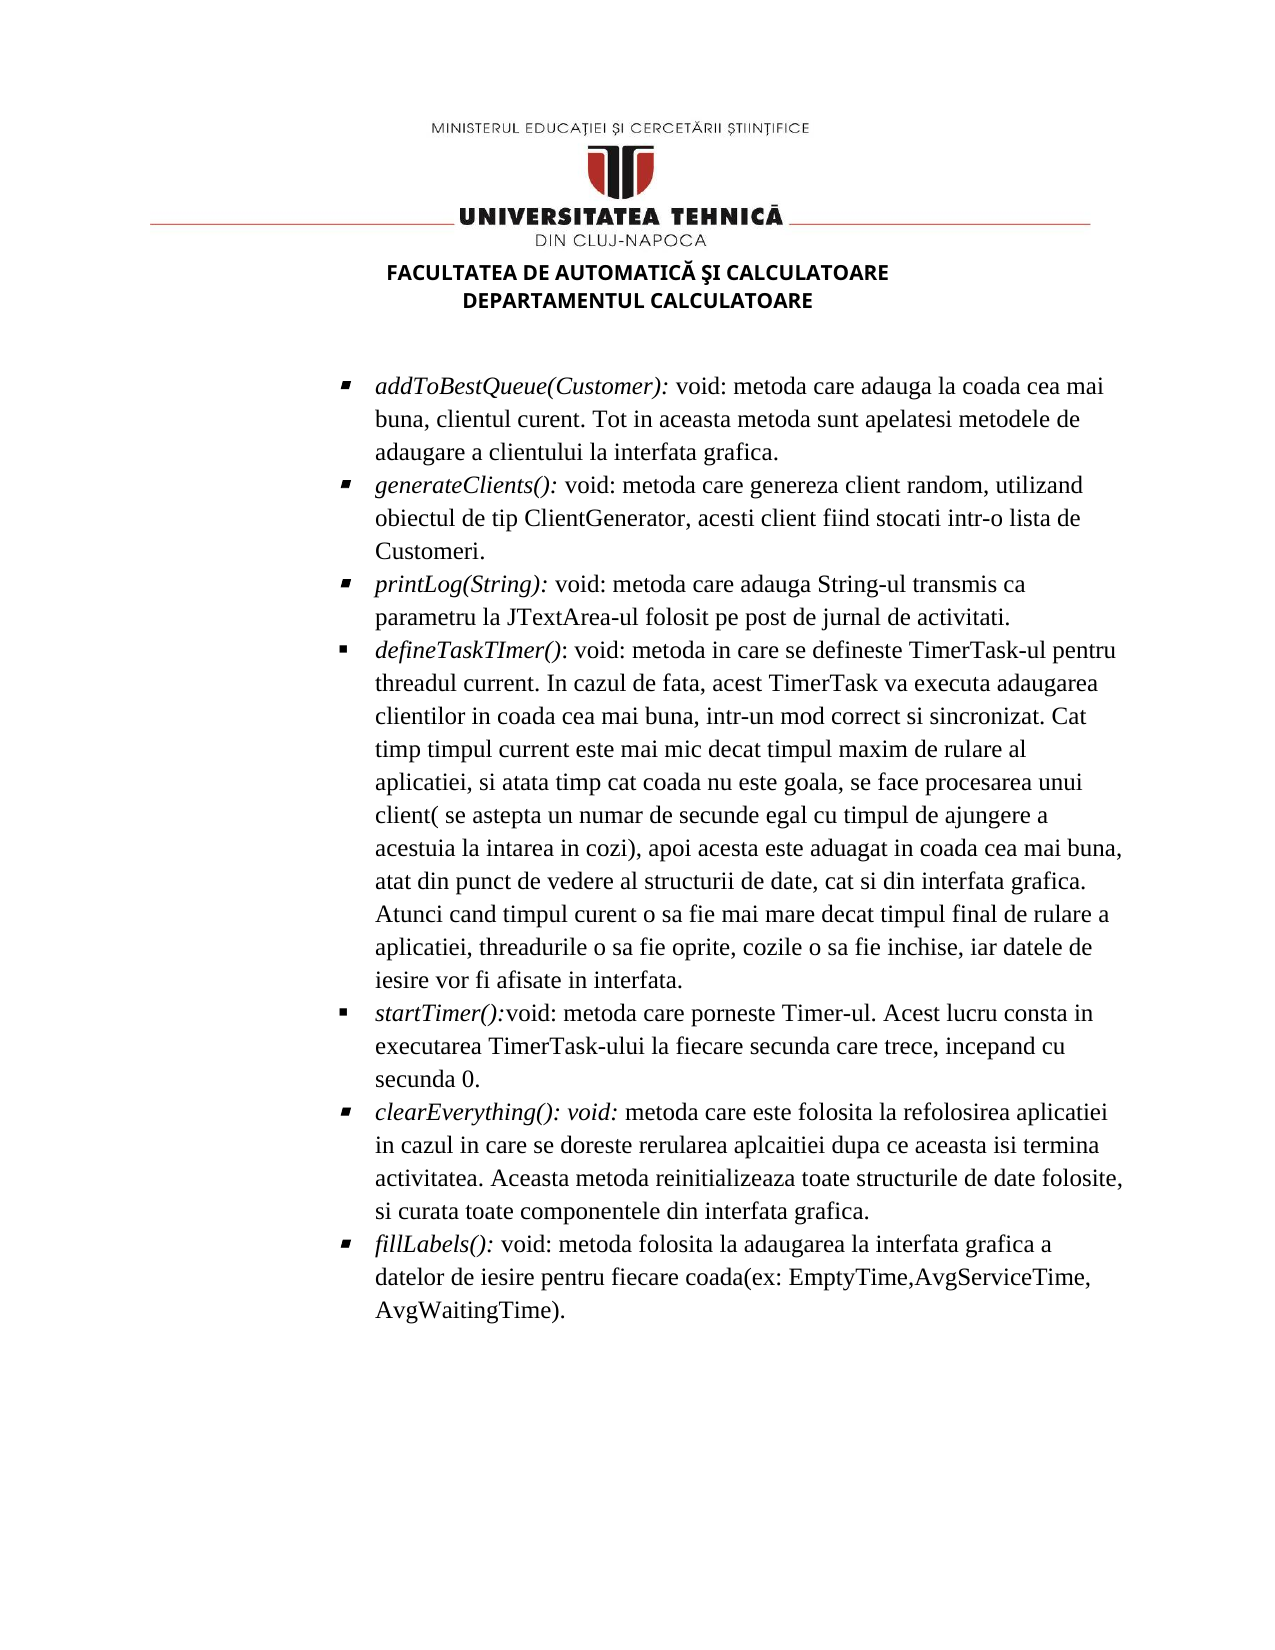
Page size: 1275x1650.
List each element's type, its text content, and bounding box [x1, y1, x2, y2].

list fillLabels(): void: metoda folosita la adaugarea la interfata grafica a datelor de iesire pentru fiecare coada(ex: EmptyTime,AvgServiceTime, AvgWaitingTime). [337, 1229, 1125, 1324]
picture [150, 75, 1091, 258]
list clearEverything(): void: metoda care este folosita la refolosirea aplicatiei in cazul in care se doreste rerularea aplcaitiei dupa ce aceasta isi termina activitatea. Aceasta metoda reinitializeaza toate structurile de date folosite, si curata toate componentele din interfata grafica. [337, 1097, 1125, 1225]
list printLog(String): void: metoda care adauga String-ul transmis ca parametru la JTextArea-ul folosit pe post de jurnal de activitati. [337, 569, 1125, 631]
list addToBestQueue(Customer): void: metoda care adauga la coada cea mai buna, clientul curent. Tot in aceasta metoda sunt apelatesi metodele de adaugare a clientului la interfata grafica. [337, 371, 1125, 466]
list generateClients(): void: metoda care genereza client random, utilizand obiectul de tip ClientGenerator, acesti client fiind stocati intr-o lista de Customeri. [337, 470, 1125, 564]
list startTimer():void: metoda care porneste Timer-ul. Acest lucru consta in executarea TimerTask-ului la fiecare secunda care trece, incepand cu secunda 0. [337, 998, 1125, 1093]
list defineTaskTImer(): void: metoda in care se defineste TimerTask-ul pentru threadul current. In cazul de fata, acest TimerTask va executa adaugarea clientilor in coada cea mai buna, intr-un mod correct si sincronizat. Cat timp timpul current este mai mic decat timpul maxim de rulare al aplicatiei, si atata timp cat coada nu este goala, se face procesarea unui client( se astepta un numar de secunde egal cu timpul de ajungere a acestuia la intarea in cozi), apoi acesta este aduagat in coada cea mai buna, atat din punct de vedere al structurii de date, cat si din interfata grafica. Atunci cand timpul curent o sa fie mai mare decat timpul final de rulare a aplicatiei, threadurile o sa fie oprite, cozile o sa fie inchise, iar datele de iesire vor fi afisate in interfata. [337, 635, 1125, 994]
